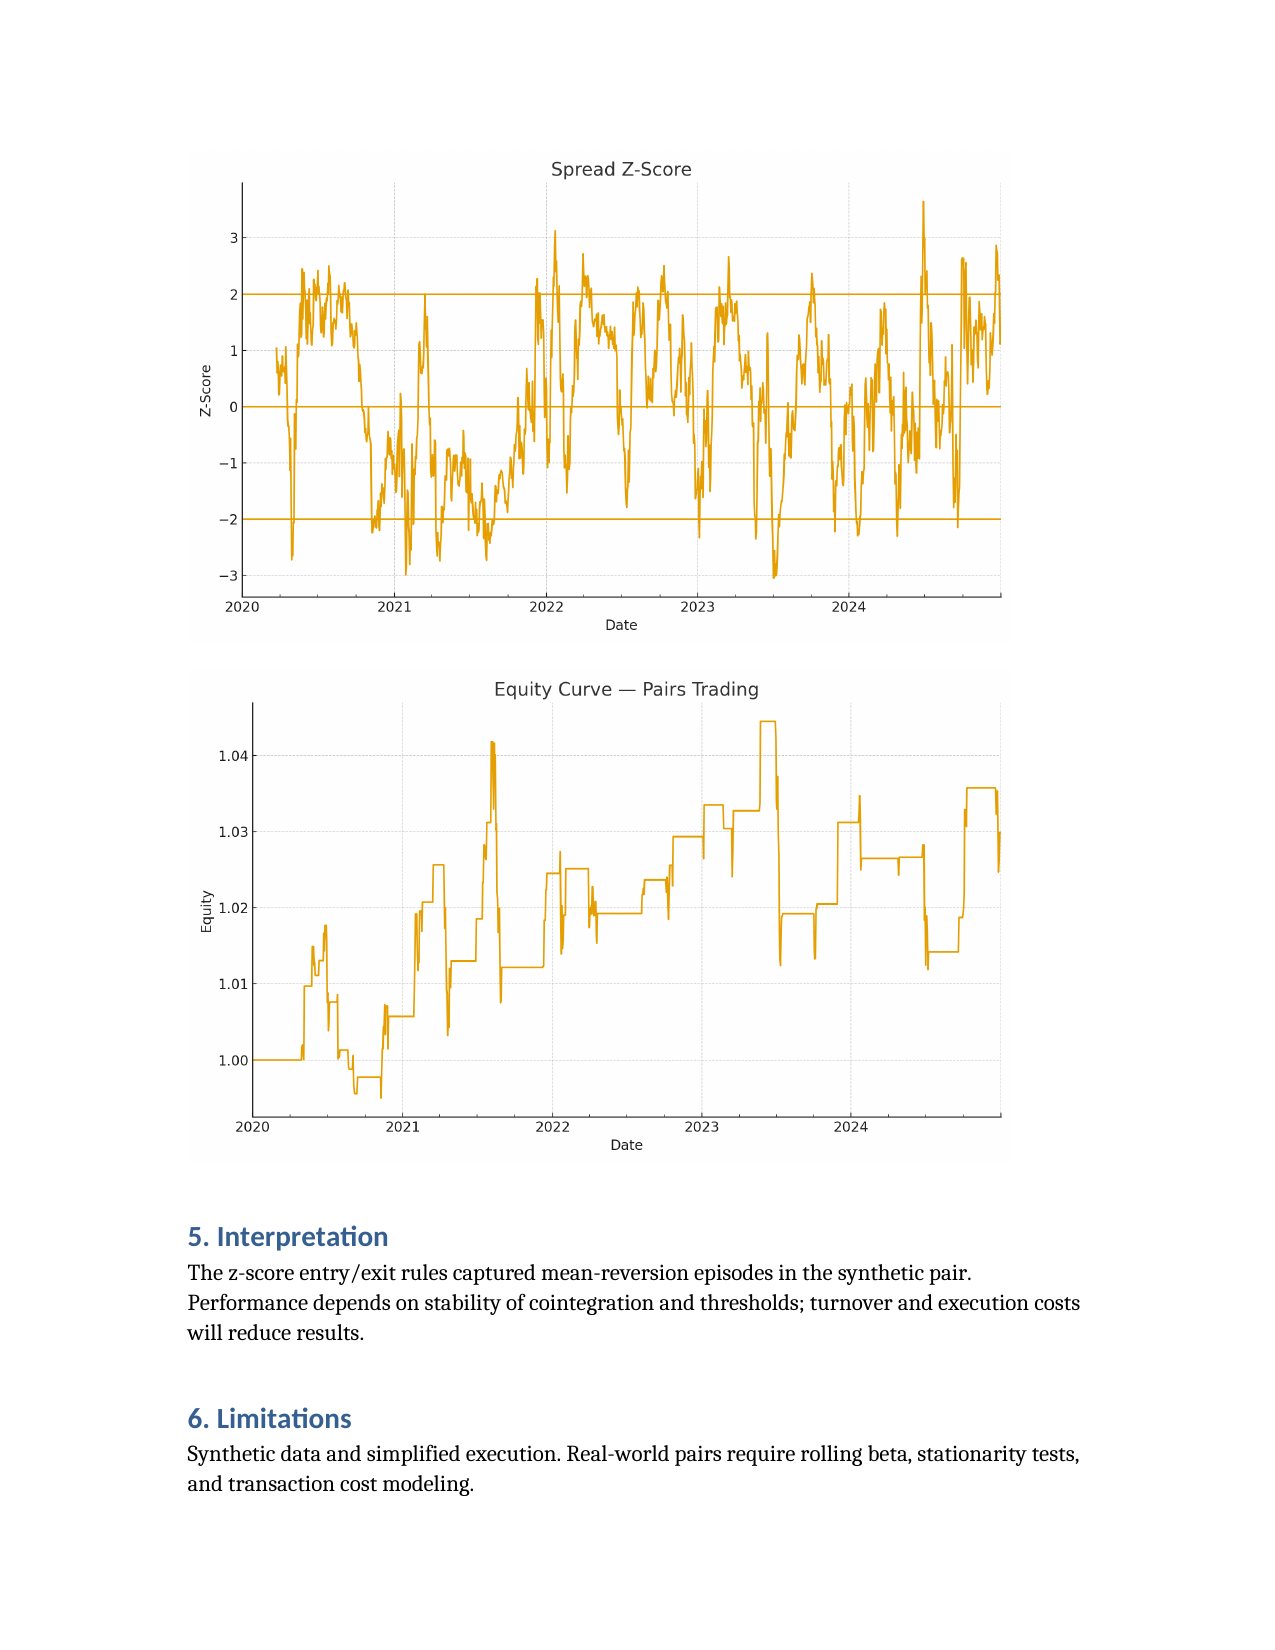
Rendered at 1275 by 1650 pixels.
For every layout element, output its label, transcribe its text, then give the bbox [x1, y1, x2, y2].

picture [187, 150, 1013, 645]
subtitle 6. Limitations [187, 1400, 1087, 1436]
picture [187, 669, 1013, 1165]
text Synthetic data and simplified execution. Real-world pairs require rolling beta, stationarity tests, and transaction cost modeling. [187, 1441, 1087, 1498]
subtitle 5. Interpretation [187, 1218, 1087, 1254]
text The z-score entry/exit rules captured mean-reversion episodes in the synthetic pair. Performance depends on stability of cointegration and thresholds; turnover and execution costs will reduce results. [187, 1259, 1087, 1346]
